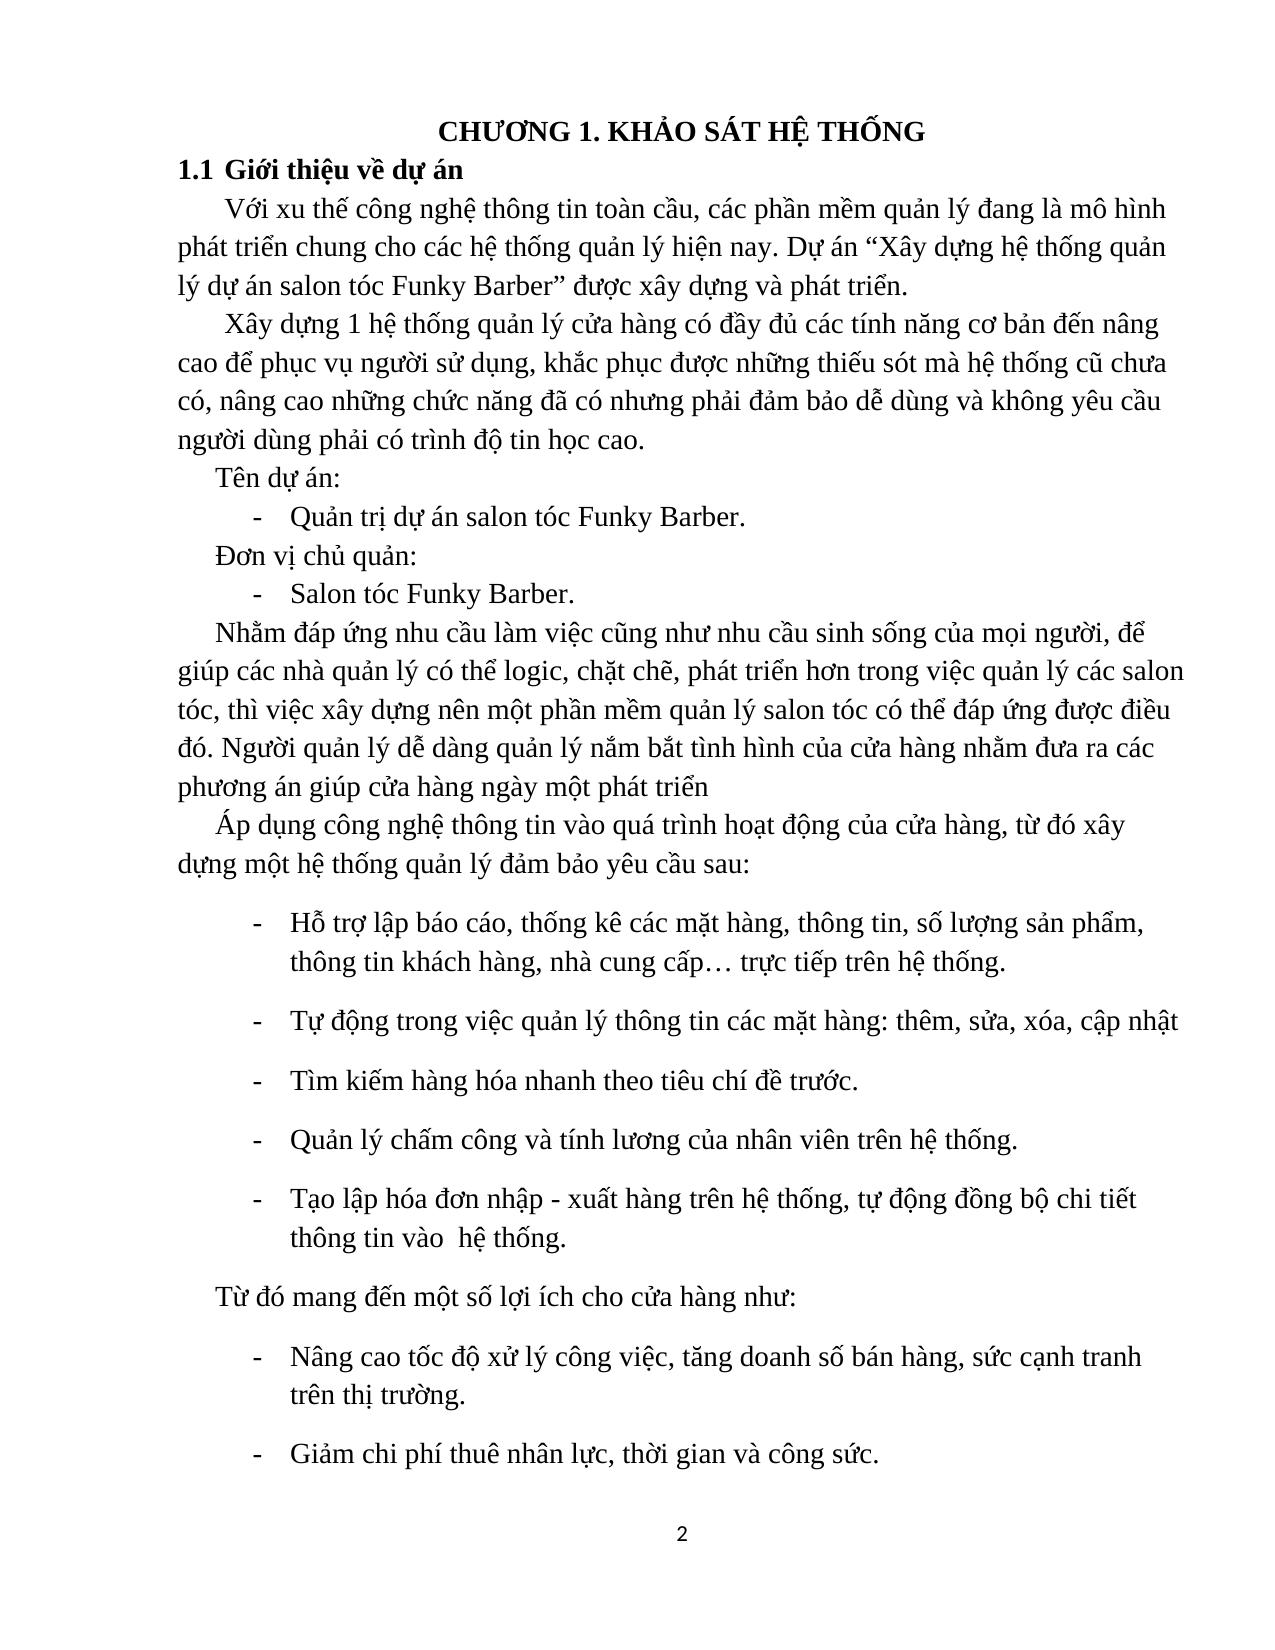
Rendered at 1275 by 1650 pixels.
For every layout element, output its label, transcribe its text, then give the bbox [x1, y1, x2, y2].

list Hỗ trợ lập báo cáo, thống kê các mặt hàng, thông tin, số lượng sản phẩm, thông tin khách hàng, nhà cung cấp… trực tiếp trên hệ thống. [252, 905, 1186, 977]
text Xây dựng 1 hệ thống quản lý cửa hàng có đầy đủ các tính năng cơ bản đến nâng cao để phục vụ người sử dụng, khắc phục được những thiếu sót mà hệ thống cũ chưa có, nâng cao những chức năng đã có nhưng phải đảm bảo dễ dùng và không yêu cầu người dùng phải có trình độ tin học cao. [177, 306, 1186, 456]
list Tự động trong việc quản lý thông tin các mặt hàng: thêm, sửa, xóa, cập nhật [252, 1003, 1186, 1037]
list Tạo lập hóa đơn nhập - xuất hàng trên hệ thống, tự động đồng bộ chi tiết thông tin vào hệ thống. [252, 1181, 1186, 1253]
list Quản lý chấm công và tính lương của nhân viên trên hệ thống. [252, 1122, 1186, 1156]
list Tìm kiếm hàng hóa nhanh theo tiêu chí đề trước. [252, 1063, 1186, 1096]
text Nhằm đáp ứng nhu cầu làm việc cũng như nhu cầu sinh sống của mọi người, để giúp các nhà quản lý có thể logic, chặt chẽ, phát triển hơn trong việc quản lý các salon tóc, thì việc xây dựng nên một phần mềm quản lý salon tóc có thể đáp ứng được điều đó. Người quản lý dễ dàng quản lý nắm bắt tình hình của cửa hàng nhằm đưa ra các phương án giúp cửa hàng ngày một phát triển [177, 615, 1186, 802]
text Từ đó mang đến một số lợi ích cho cửa hàng như: [177, 1279, 1186, 1313]
text Áp dụng công nghệ thông tin vào quá trình hoạt động của cửa hàng, từ đó xây dựng một hệ thống quản lý đảm bảo yêu cầu sau: [177, 807, 1186, 879]
text Với xu thế công nghệ thông tin toàn cầu, các phần mềm quản lý đang là mô hình phát triển chung cho các hệ thống quản lý hiện nay. Dự án “Xây dựng hệ thống quản lý dự án salon tóc Funky Barber” được xây dựng và phát triển. [177, 191, 1186, 301]
subtitle CHƯƠNG 1. KHẢO SÁT HỆ THỐNG [177, 114, 1186, 147]
list Giới thiệu về dự án [177, 152, 1186, 186]
text Đơn vị chủ quản: [177, 538, 1186, 571]
list Giảm chi phí thuê nhân lực, thời gian và công sức. [252, 1437, 1186, 1470]
text Tên dự án: [177, 461, 1186, 494]
list Quản trị dự án salon tóc Funky Barber. [252, 499, 1186, 533]
list Nâng cao tốc độ xử lý công việc, tăng doanh số bán hàng, sức cạnh tranh trên thị trường. [252, 1339, 1186, 1411]
list Salon tóc Funky Barber. [252, 576, 1186, 610]
